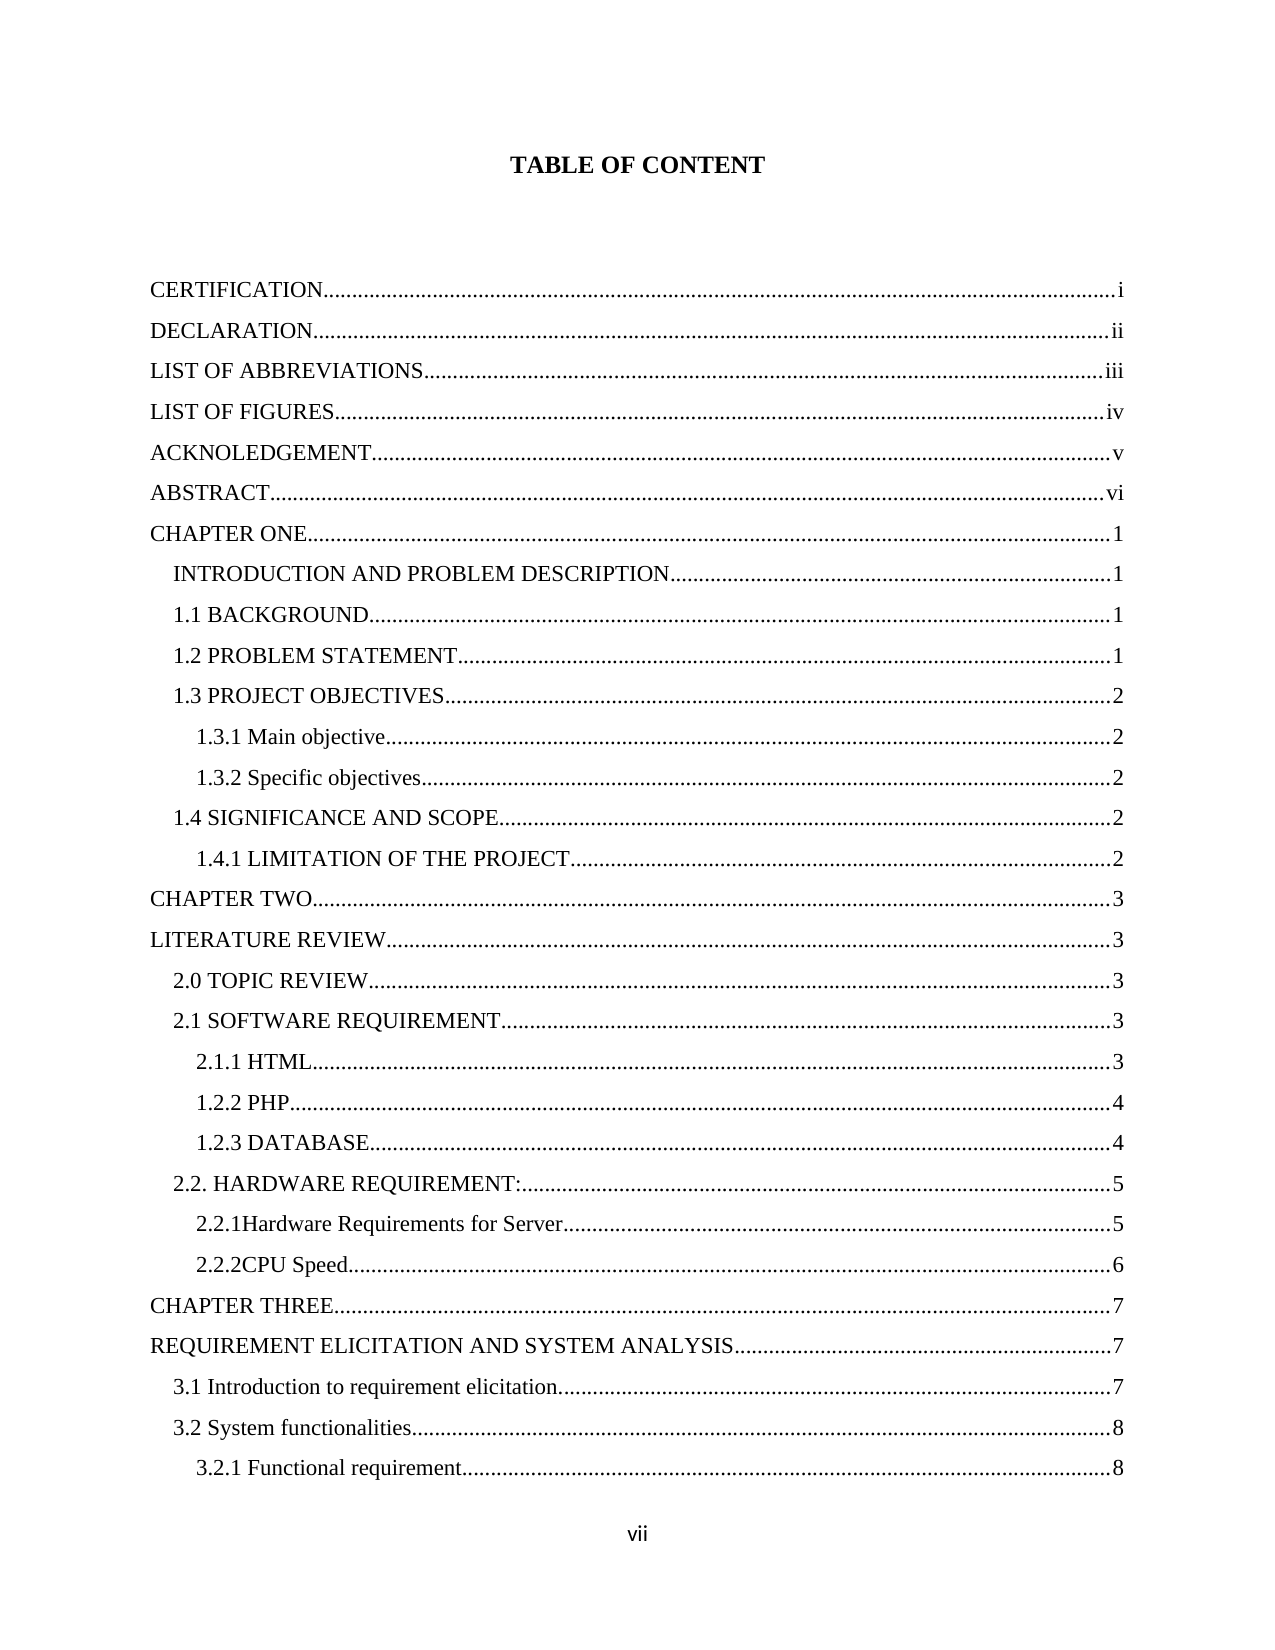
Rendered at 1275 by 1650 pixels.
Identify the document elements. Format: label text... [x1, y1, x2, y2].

text TABLE OF CONTENT [150, 150, 1125, 179]
